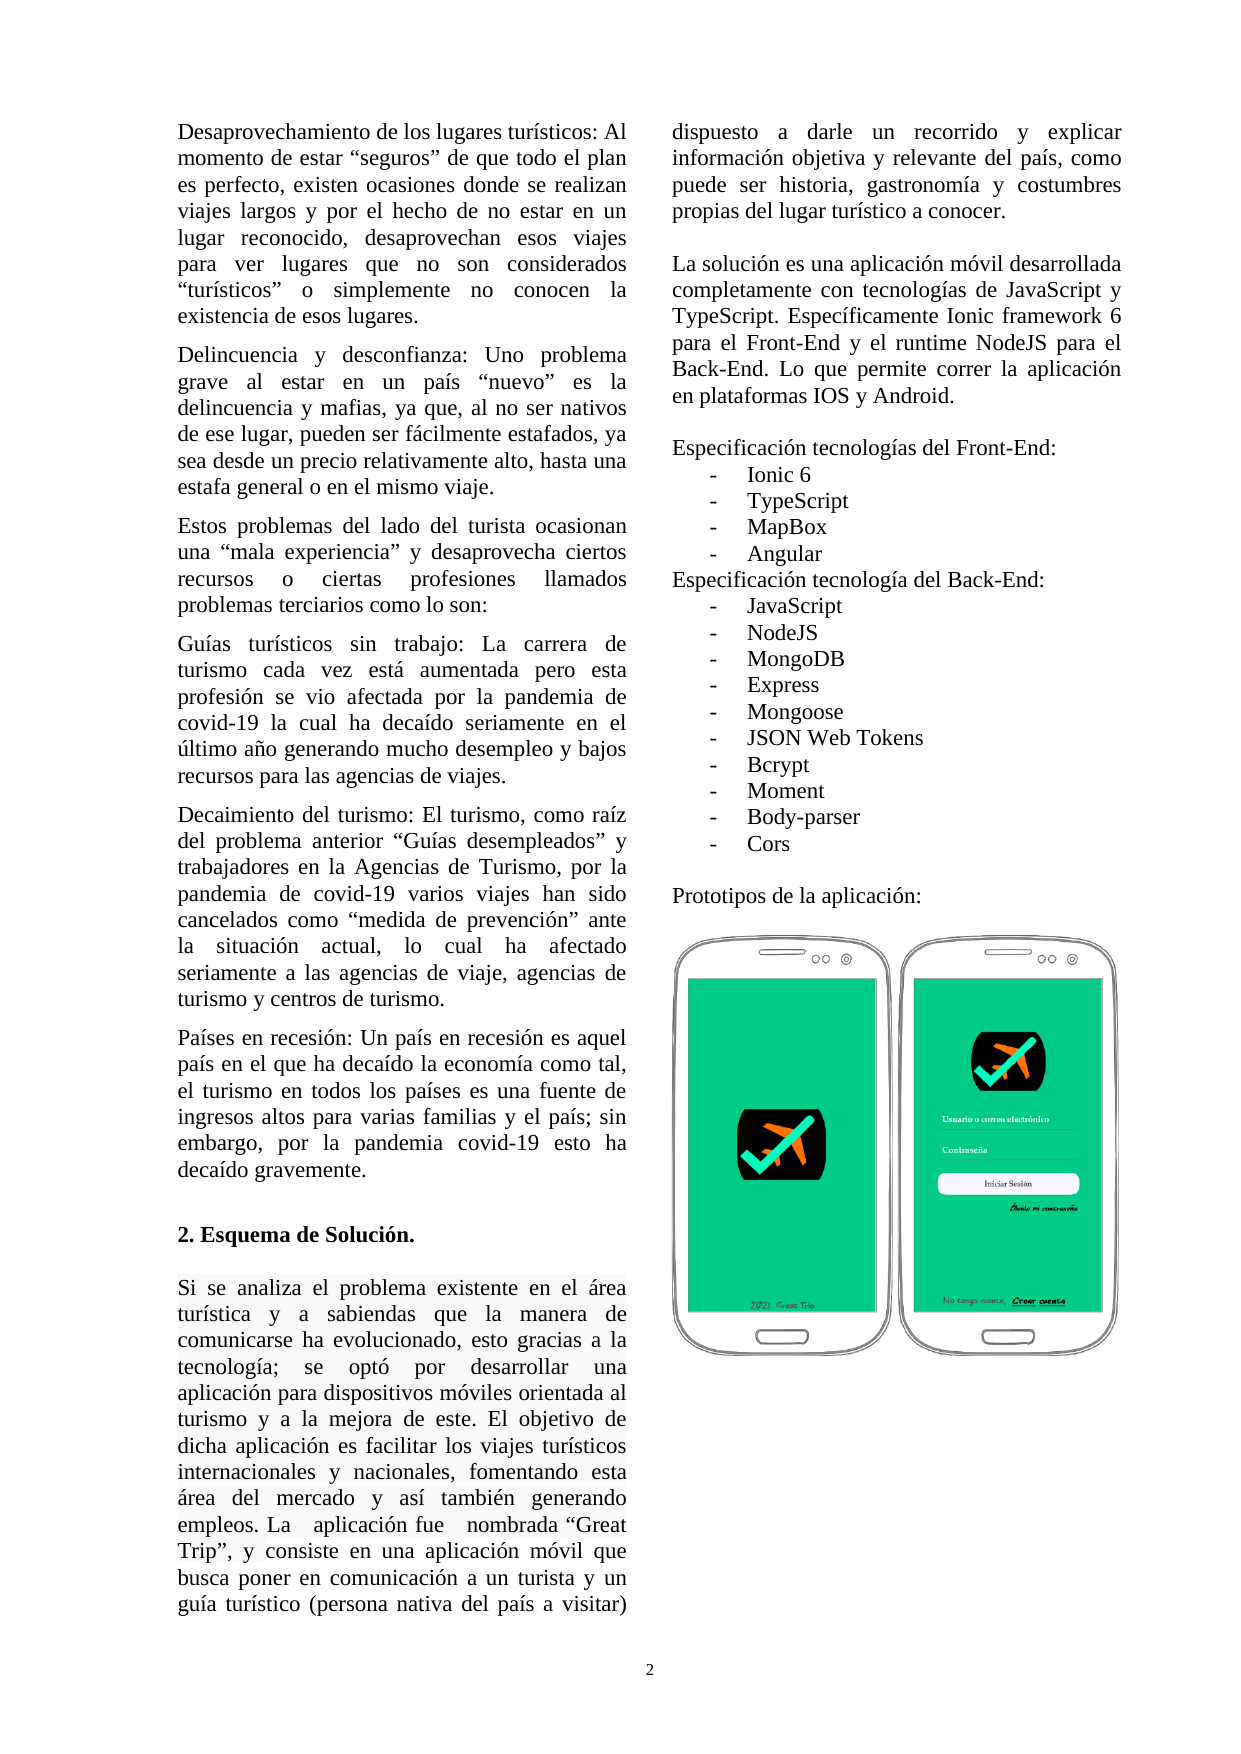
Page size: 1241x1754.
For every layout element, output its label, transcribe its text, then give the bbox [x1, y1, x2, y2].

text Si se analiza el problema existente en el área turística y a sabiendas que la manera de comunicarse ha evolucionado, esto gracias a la tecnología; se optó por desarrollar una aplicación para dispositivos móviles orientada al turismo y a la mejora de este. El objetivo de dicha aplicación es facilitar los viajes turísticos internacionales y nacionales, fomentando esta área del mercado y así también generando empleos. La aplicación fue nombrada “Great Trip”, y consiste en una aplicación móvil que busca poner en comunicación a un turista y un guía turístico (persona nativa del país a visitar) dispuesto a darle un recorrido y explicar información objetiva y relevante del país, como puede ser historia, gastronomía y costumbres propias del lugar turístico a conocer. [672, 118, 1122, 223]
list Mongoose [709, 698, 1122, 724]
list TypeScript [709, 487, 1122, 513]
text Países en recesión: Un país en recesión es aquel país en el que ha decaído la economía como tal, el turismo en todos los países es una fuente de ingresos altos para varias familias y el país; sin embargo, por la pandemia covid-19 esto ha decaído gravemente. [177, 1024, 627, 1182]
text Guías turísticos sin trabajo: La carrera de turismo cada vez está aumentada pero esta profesión se vio afectada por la pandemia de covid-19 la cual ha decaído seriamente en el último año generando mucho desempleo y bajos recursos para las agencias de viajes. [177, 630, 627, 788]
list Angular [709, 540, 1122, 566]
text 2. Esquema de Solución. [177, 1221, 627, 1247]
picture [671, 935, 893, 1356]
list JSON Web Tokens [709, 724, 1122, 751]
list Cors [709, 830, 1122, 856]
text Desaprovechamiento de los lugares turísticos: Al momento de estar “seguros” de que todo el plan es perfecto, existen ocasiones donde se realizan viajes largos y por el hecho de no estar en un lugar reconocido, desaprovechan esos viajes para ver lugares que no son considerados “turísticos” o simplemente no conocen la existencia de esos lugares. [177, 118, 627, 329]
text Delincuencia y desconfianza: Uno problema grave al estar en un país “nuevo” es la delincuencia y mafias, ya que, al no ser nativos de ese lugar, pueden ser fácilmente estafados, ya sea desde un precio relativamente alto, hasta una estafa general o en el mismo viaje. [177, 341, 627, 499]
picture [897, 935, 1119, 1356]
list JavaScript [709, 592, 1122, 619]
list Moment [709, 777, 1122, 803]
list MongoDB [709, 645, 1122, 672]
list MapBox [709, 513, 1122, 540]
list Bcrypt [709, 751, 1122, 777]
text Decaimiento del turismo: El turismo, como raíz del problema anterior “Guías desempleados” y trabajadores en la Agencias de Turismo, por la pandemia de covid-19 varios viajes han sido cancelados como “medida de prevención” ante la situación actual, lo cual ha afectado seriamente a las agencias de viaje, agencias de turismo y centros de turismo. [177, 801, 627, 1011]
list Express [709, 672, 1122, 698]
text Especificación tecnología del Back-End: [672, 566, 1122, 592]
list Body-parser [709, 803, 1122, 830]
list Ionic 6 [709, 461, 1122, 487]
text Estos problemas del lado del turista ocasionan una “mala experiencia” y desaprovecha ciertos recursos o ciertas profesiones llamados problemas terciarios como lo son: [177, 512, 627, 617]
text Especificación tecnologías del Front-End: [672, 434, 1122, 461]
list NodeJS [709, 619, 1122, 645]
text Prototipos de la aplicación: [672, 882, 1122, 909]
text La solución es una aplicación móvil desarrollada completamente con tecnologías de JavaScript y TypeScript. Específicamente Ionic framework 6 para el Front-End y el runtime NodeJS para el Back-End. Lo que permite correr la aplicación en plataformas IOS y Android. [672, 250, 1122, 408]
